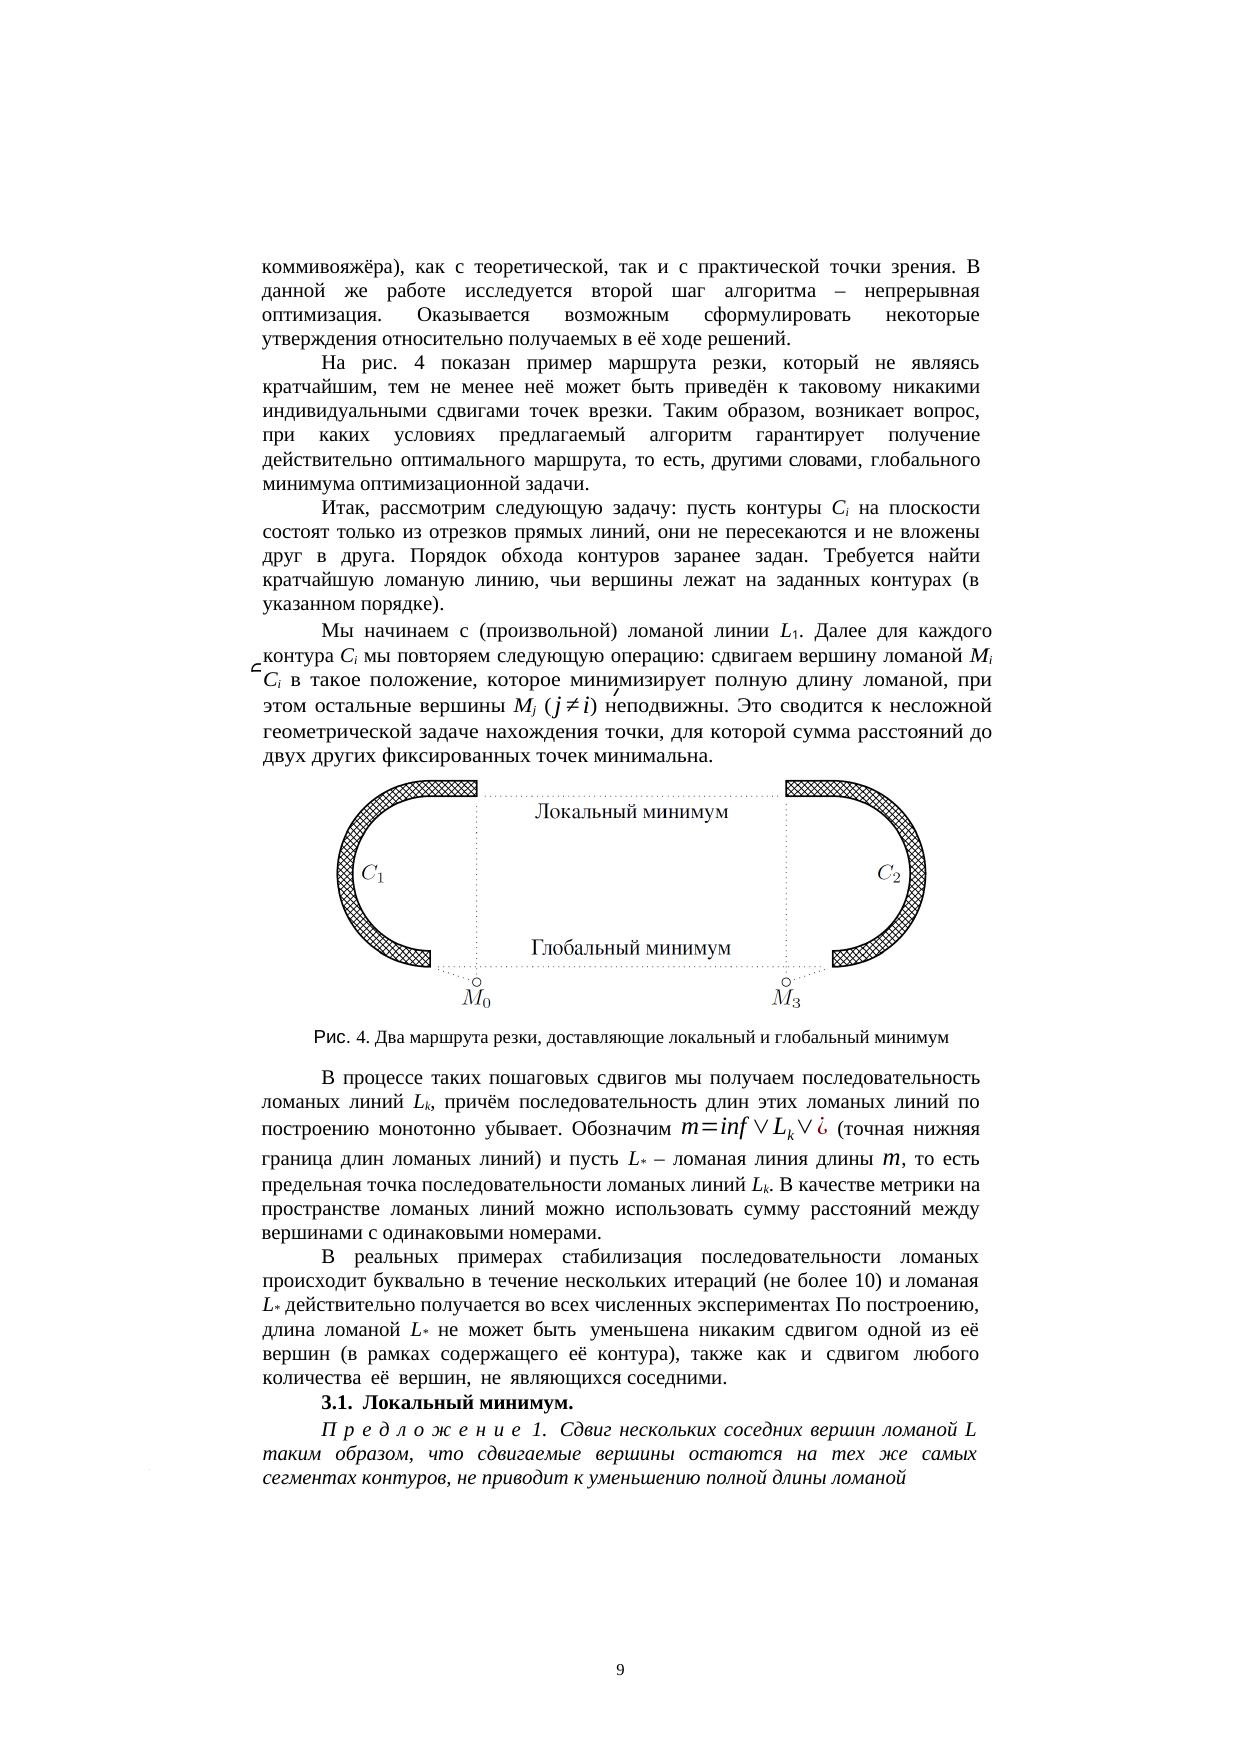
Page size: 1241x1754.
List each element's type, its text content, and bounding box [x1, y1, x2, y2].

picture [333, 772, 930, 1013]
text Рис. 4. Два маршрута резки, доставляющие локальный и глобальный минимум [271, 1026, 992, 1048]
text Итак, рассмотрим следующую задачу: пусть контуры Ci на плоскости состоят только из отрезков прямых линий, они не пересекаются и не вложены друг в друга. Порядок обхода контуров заранее задан. Требуется найти кратчайшую ломаную линию, чьи вершины лежат на заданных контурах (в указанном порядке). [262, 494, 980, 615]
text На рис. 4 показан пример маршрута резки, который не являясь кратчайшим, тем не менее неё может быть приведён к таковому никакими индивидуальными сдвигами точек врезки. Таким образом, возникает вопрос, при каких условиях предлагаемый алгоритм гарантирует получение действительно оптимального маршрута, то есть, другими словами, глобального минимума оптимизационной задачи. [262, 350, 980, 494]
subtitle Локальный минимум. [321, 1389, 992, 1414]
text Мы начинаем с (произвольной) ломаной линии L1. Далее для каждого контура Ci мы повторяем следующую операцию: сдвигаем вершину ломаной Mi Ci в такое положение, которое минимизирует полную длину ломаной, при этом остальные вершины Mj () неподвижны. Это сводится к несложной геометрической задаче нахождения точки, для которой сумма расстояний до двух других фиксированных точек минимальна. [263, 615, 992, 767]
